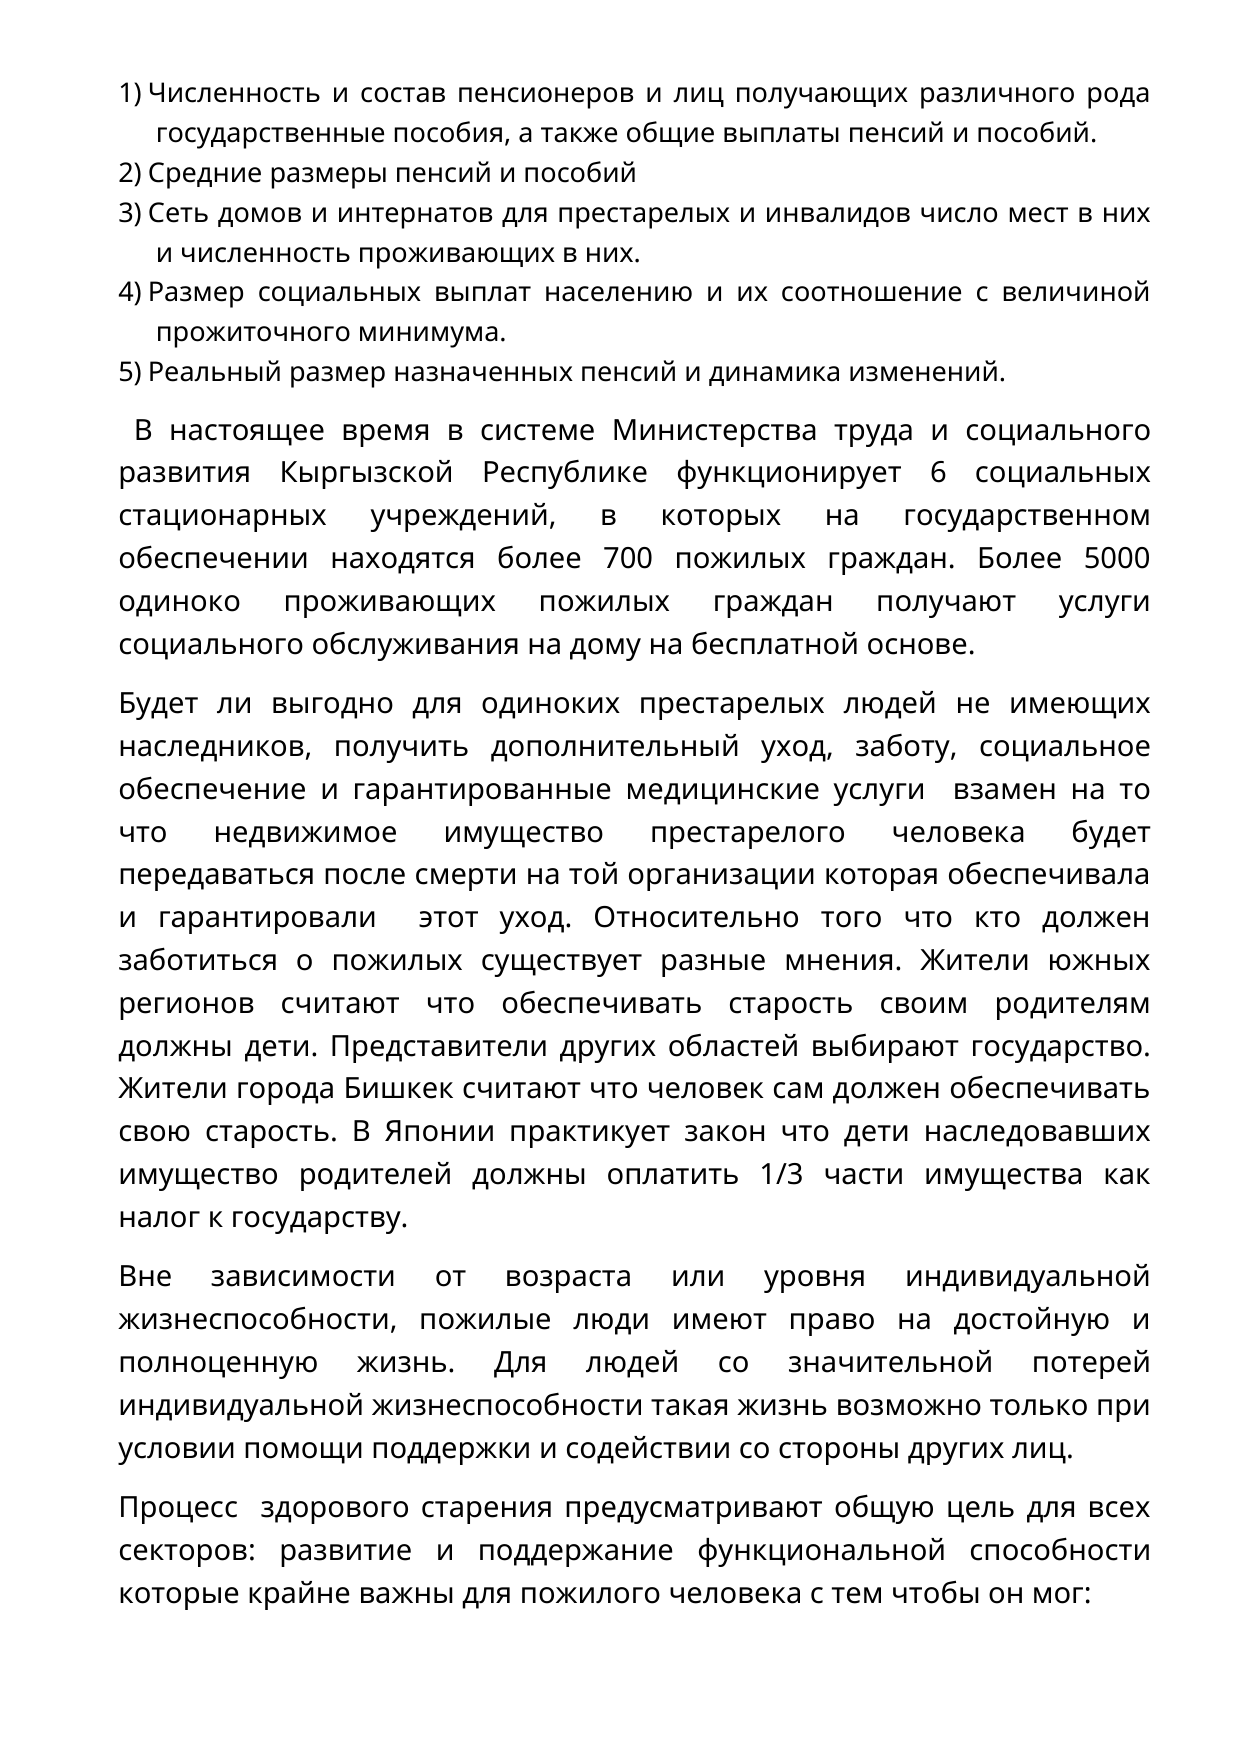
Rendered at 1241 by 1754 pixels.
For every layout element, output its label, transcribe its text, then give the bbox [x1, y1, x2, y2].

text Вне зависимости от возраста или уровня индивидуальной жизнеспособности, пожилые люди имеют право на достойную и полноценную жизнь. Для людей со значительной потерей индивидуальной жизнеспособности такая жизнь возможно только при условии помощи поддержки и содействии со стороны других лиц. [118, 1256, 1152, 1467]
list Реальный размер назначенных пенсий и динамика изменений. [118, 352, 1152, 389]
list Средние размеры пенсий и пособий [118, 153, 1152, 190]
text В настоящее время в системе Министерства труда и социального развития Кыргызской Республике функционирует 6 социальных стационарных учреждений, в которых на государственном обеспечении находятся более 700 пожилых граждан. Более 5000 одиноко проживающих пожилых граждан получают услуги социального обслуживания на дому на бесплатной основе. [118, 409, 1152, 663]
list Размер социальных выплат населению и их соотношение с величиной прожиточного минимума. [118, 273, 1152, 349]
list Сеть домов и интернатов для престарелых и инвалидов число мест в них и численность проживающих в них. [118, 193, 1152, 270]
list Численность и состав пенсионеров и лиц получающих различного рода государственные пособия, а также общие выплаты пенсий и пособий. [118, 74, 1152, 151]
text Будет ли выгодно для одиноких престарелых людей не имеющих наследников, получить дополнительный уход, заботу, социальное обеспечение и гарантированные медицинские услуги взамен на то что недвижимое имущество престарелого человека будет передаваться после смерти на той организации которая обеспечивала и гарантировали этот уход. Относительно того что кто должен заботиться о пожилых существует разные мнения. Жители южных регионов считают что обеспечивать старость своим родителям должны дети. Представители других областей выбирают государство. Жители города Бишкек считают что человек сам должен обеспечивать свою старость. В Японии практикует закон что дети наследовавших имущество родителей должны оплатить 1/3 части имущества как налог к государству. [118, 682, 1152, 1236]
text Процесс здорового старения предусматривают общую цель для всех секторов: развитие и поддержание функциональной способности которые крайне важны для пожилого человека с тем чтобы он мог: [118, 1486, 1152, 1612]
